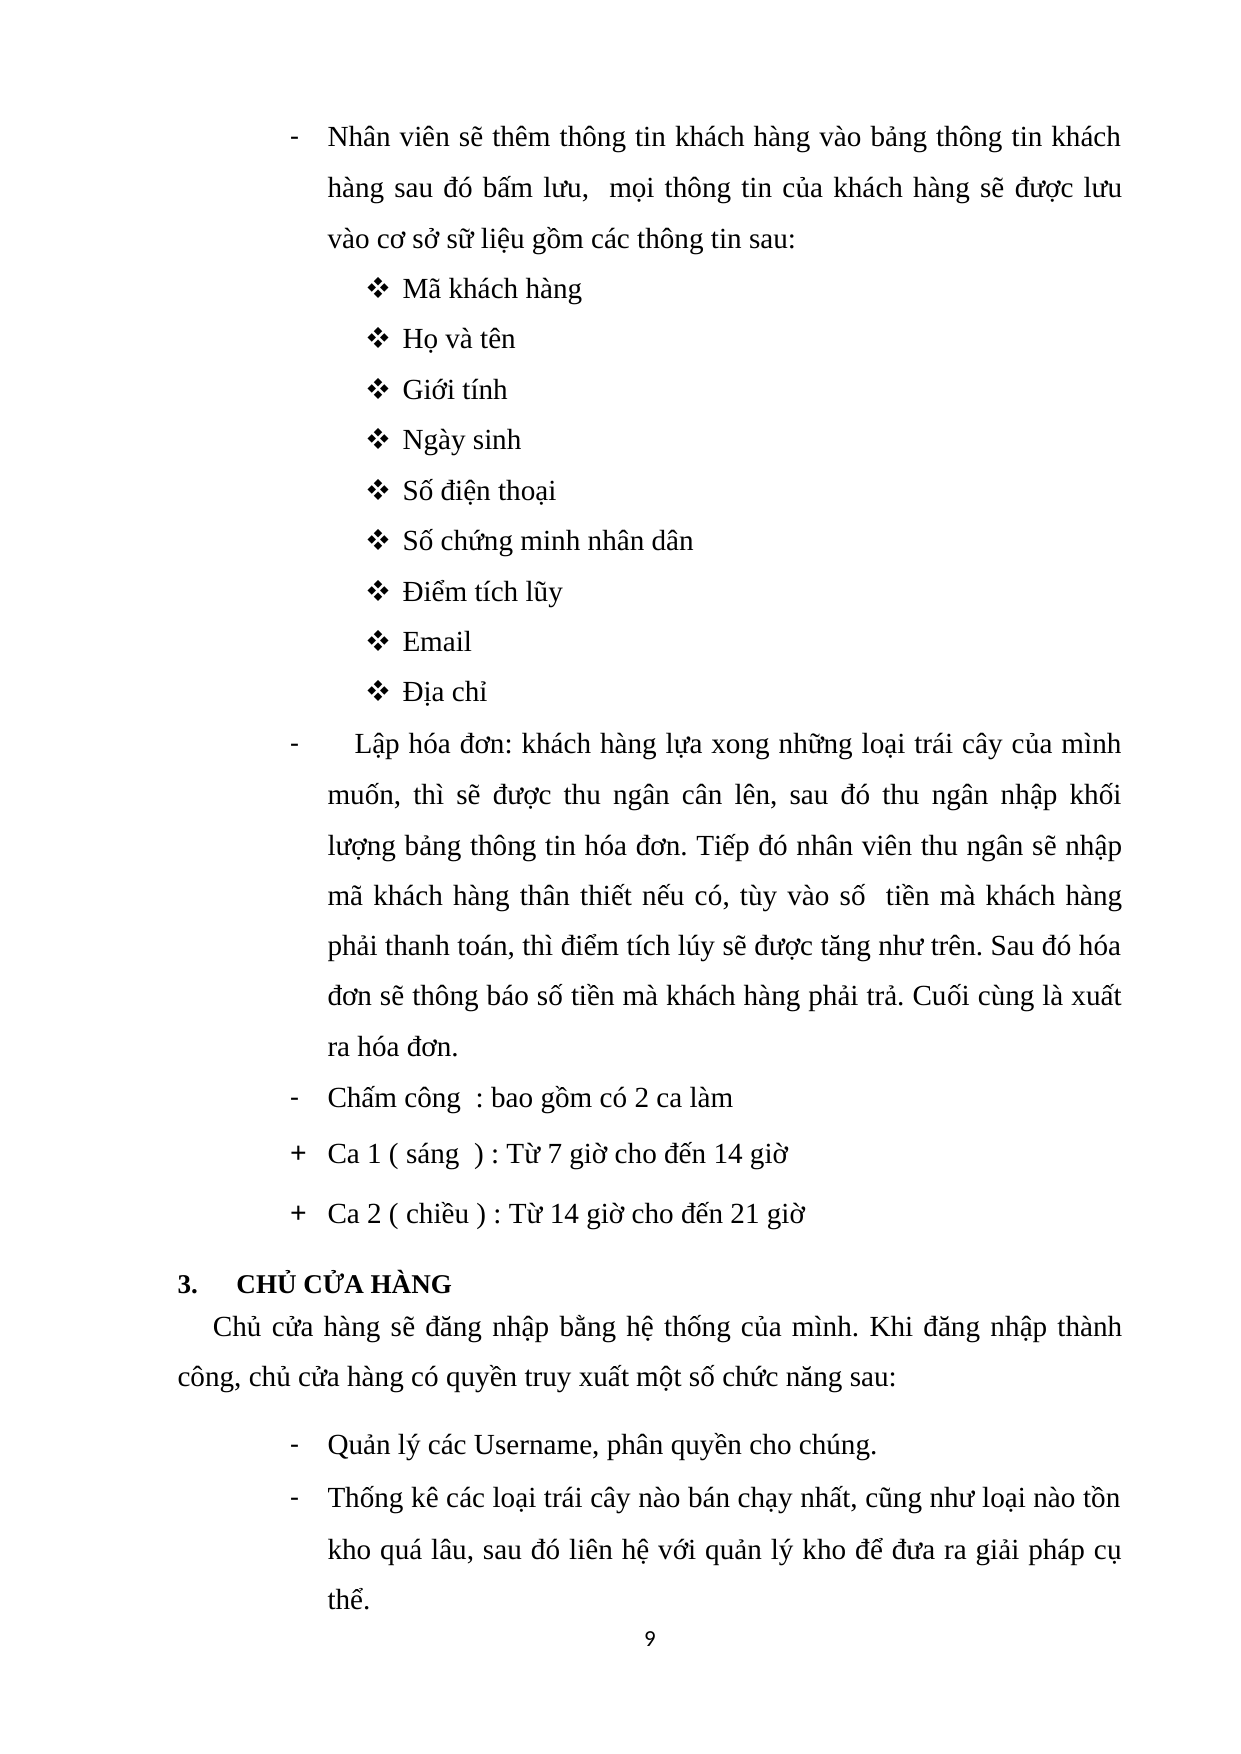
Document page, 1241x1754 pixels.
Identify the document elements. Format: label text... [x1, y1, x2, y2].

list Họ và tên [365, 322, 1122, 355]
list Thống kê các loại trái cây nào bán chạy nhất, cũng như loại nào tồn kho quá lâu, sau đó liên hệ với quản lý kho để đưa ra giải pháp cụ thể. [290, 1479, 1122, 1616]
list Mã khách hàng [365, 271, 1122, 305]
list Lập hóa đơn: khách hàng lựa xong những loại trái cây của mình muốn, thì sẽ được thu ngân cân lên, sau đó thu ngân nhập khối lượng bảng thông tin hóa đơn. Tiếp đó nhân viên thu ngân sẽ nhập mã khách hàng thân thiết nếu có, tùy vào số tiền mà khách hàng phải thanh toán, thì điểm tích lúy sẽ được tăng như trên. Sau đó hóa đơn sẽ thông báo số tiền mà khách hàng phải trả. Cuối cùng là xuất ra hóa đơn. [290, 725, 1122, 1062]
list Số chứng minh nhân dân [365, 523, 1122, 557]
list Chấm công : bao gồm có 2 ca làm [290, 1079, 1122, 1115]
list Quản lý các Username, phân quyền cho chúng. [290, 1426, 1122, 1462]
list Ca 1 ( sáng ) : Từ 7 giờ cho đến 14 giờ [290, 1133, 1122, 1172]
list Số điện thoại [365, 473, 1122, 506]
list Ca 2 ( chiều ) : Từ 14 giờ cho đến 21 giờ [290, 1192, 1122, 1232]
list Điểm tích lũy [365, 574, 1122, 607]
text Chủ cửa hàng sẽ đăng nhập bằng hệ thống của mình. Khi đăng nhập thành công, chủ cửa hàng có quyền truy xuất một số chức năng sau: [177, 1309, 1122, 1392]
list Email [365, 624, 1122, 658]
list Địa chỉ [365, 674, 1122, 708]
subtitle CHỦ CỬA HÀNG [177, 1268, 1122, 1299]
list Nhân viên sẽ thêm thông tin khách hàng vào bảng thông tin khách hàng sau đó bấm lưu, mọi thông tin của khách hàng sẽ được lưu vào cơ sở sữ liệu gồm các thông tin sau: [290, 118, 1122, 254]
list Giới tính [365, 372, 1122, 406]
list Ngày sinh [365, 422, 1122, 456]
